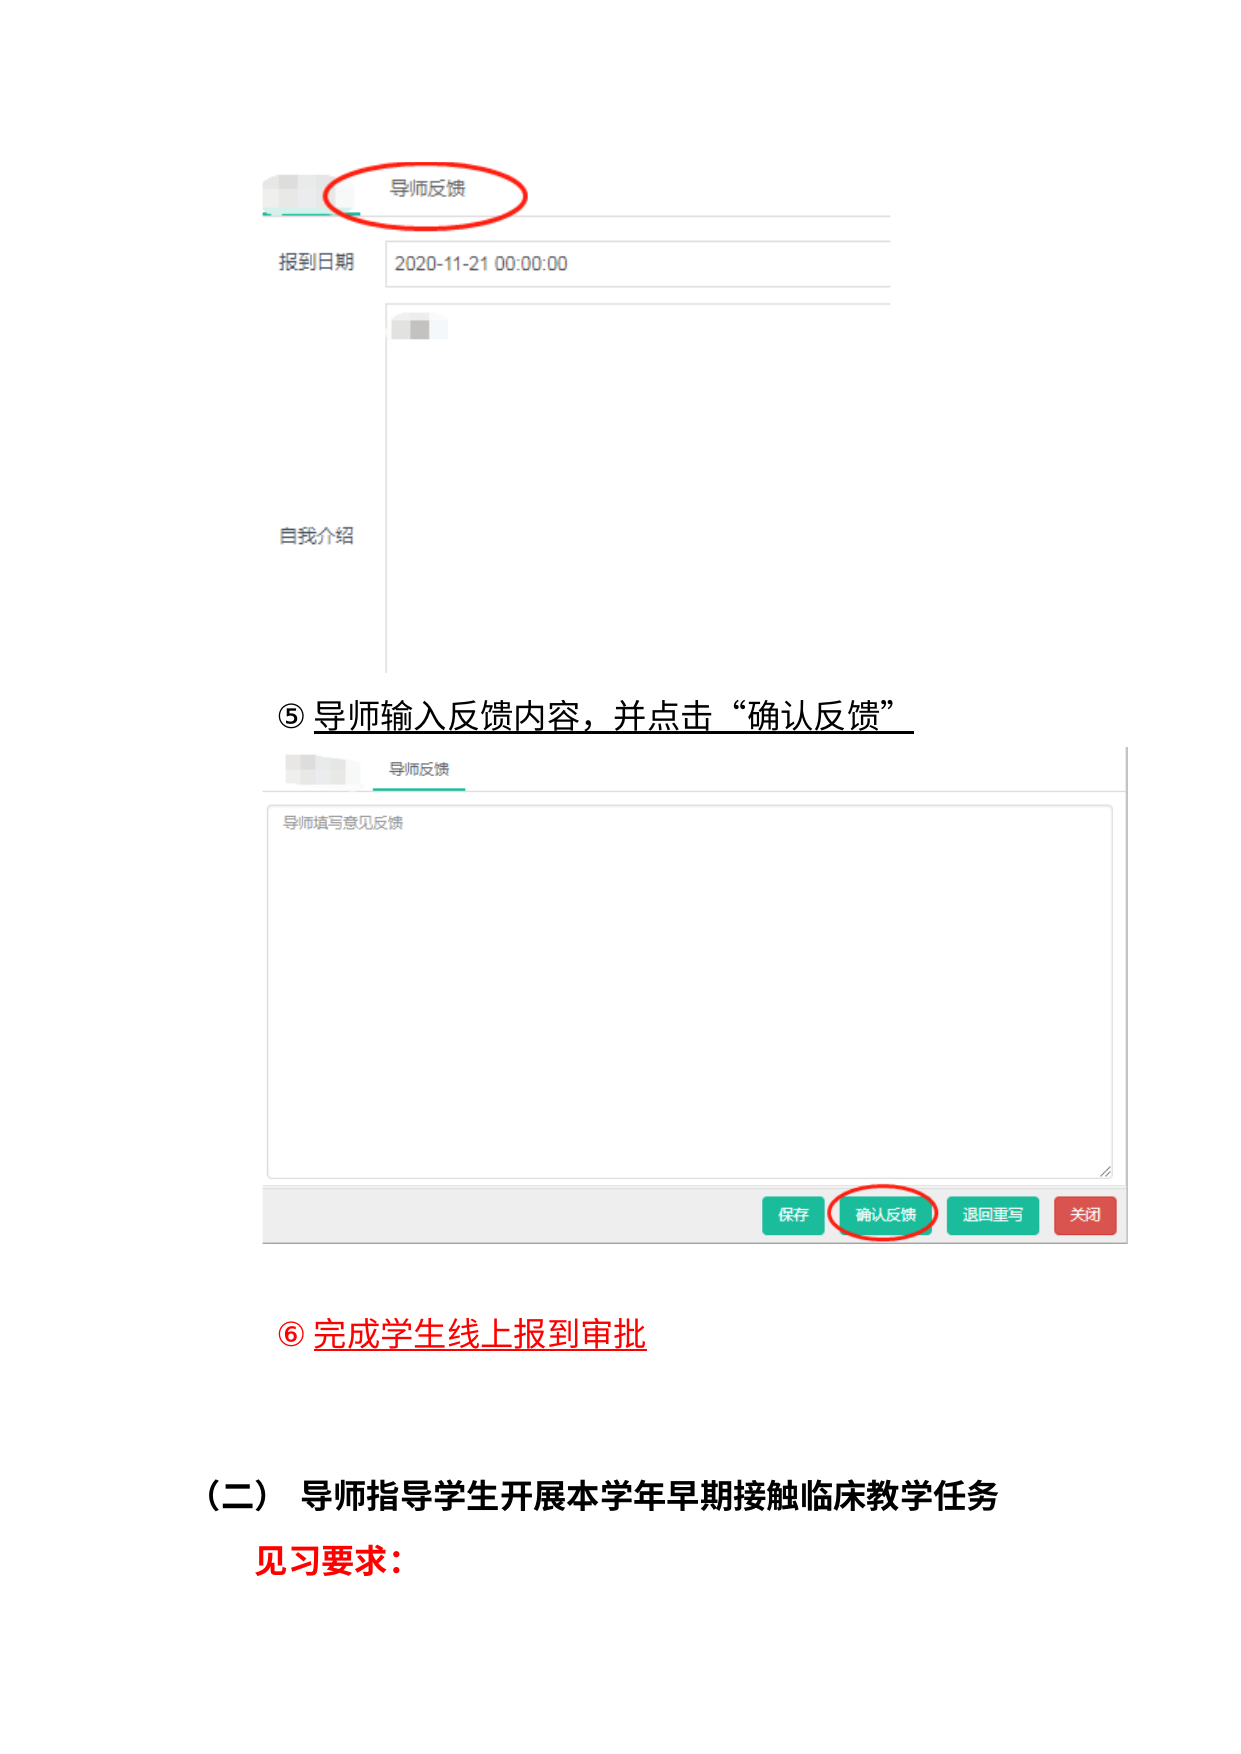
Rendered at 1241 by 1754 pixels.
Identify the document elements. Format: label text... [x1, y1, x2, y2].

picture [262, 747, 1128, 1244]
list 导师输入反馈内容，并点击“确认反馈” [276, 682, 1053, 747]
picture [262, 162, 891, 673]
list 完成学生线上报到审批 [276, 1299, 1053, 1364]
list 导师指导学生开展本学年早期接触临床教学任务 [187, 1462, 1053, 1527]
text 见习要求： [187, 1527, 1053, 1592]
